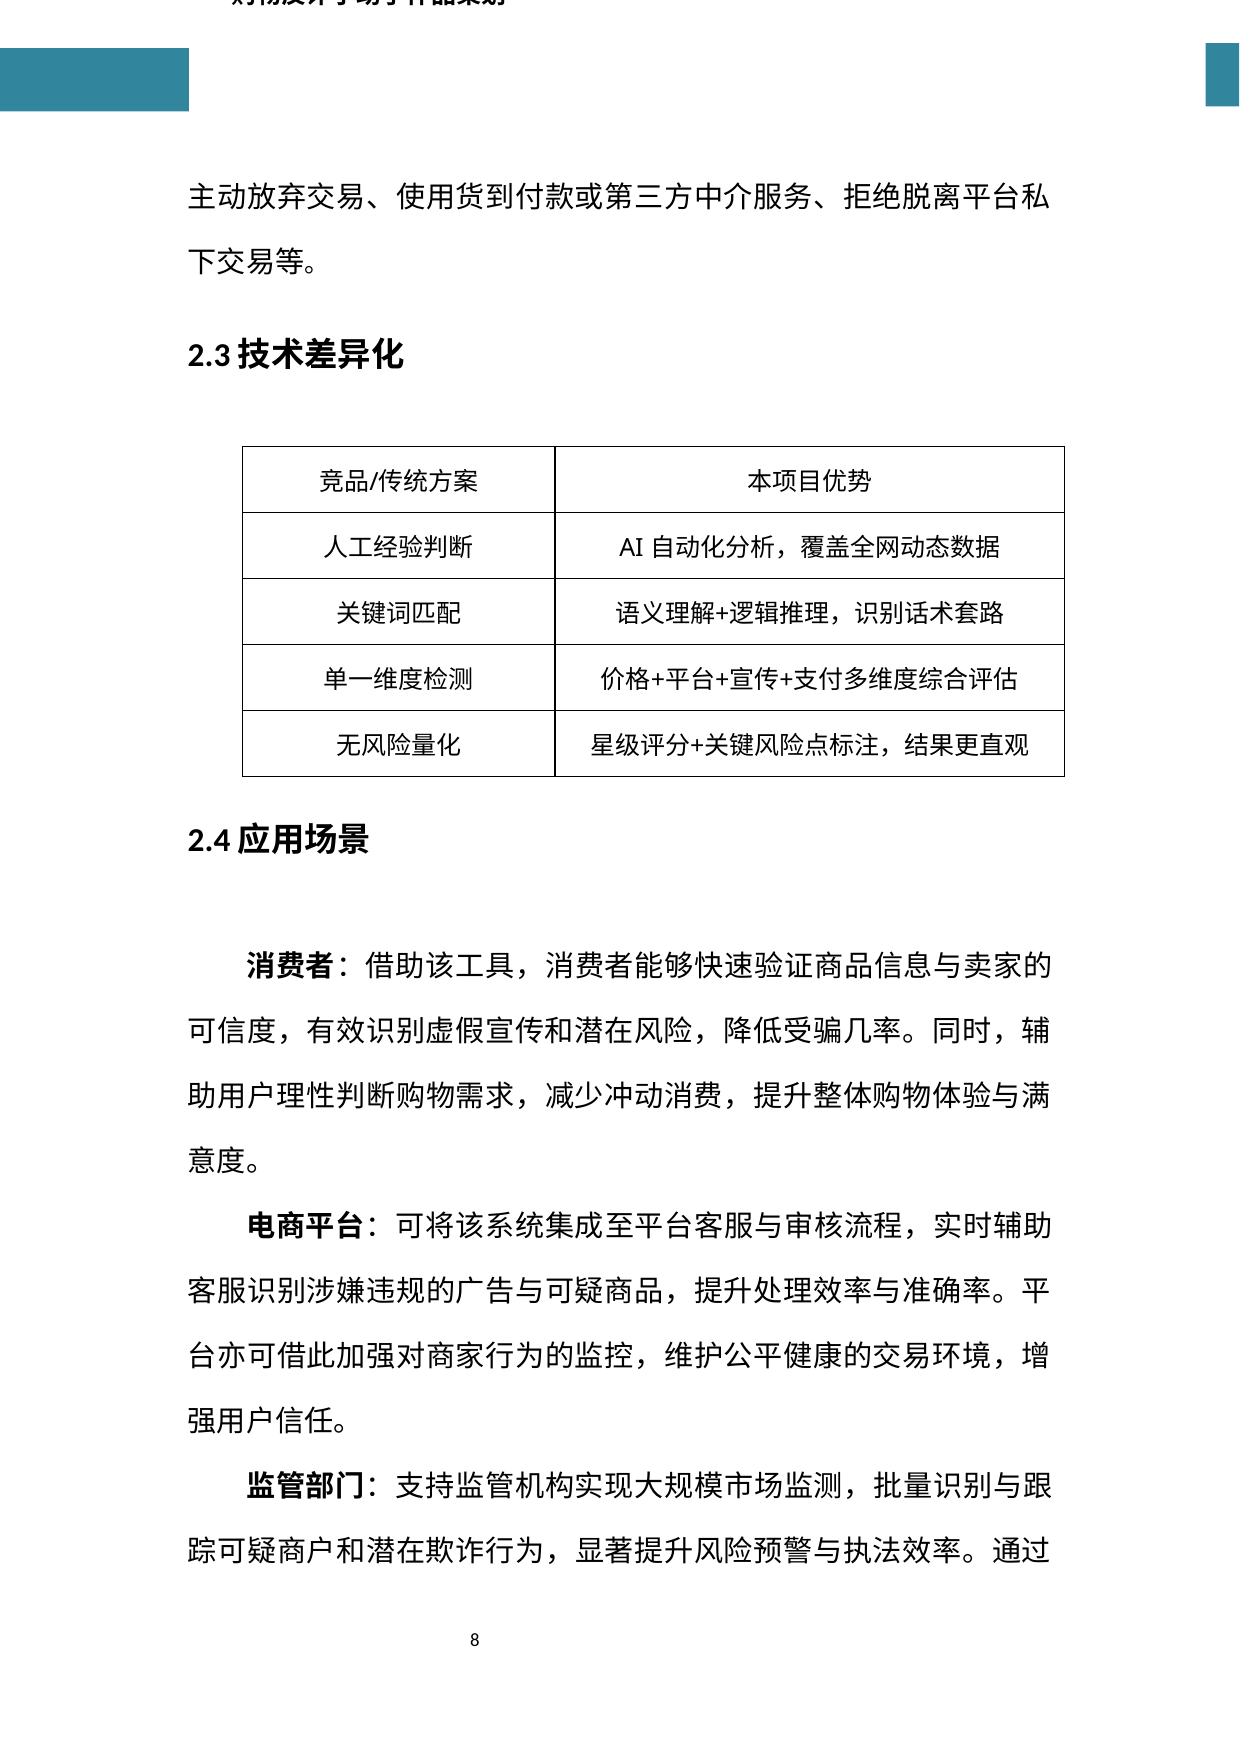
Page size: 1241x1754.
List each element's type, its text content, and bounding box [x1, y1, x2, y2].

text 消费者：借助该工具，消费者能够快速验证商品信息与卖家的可信度，有效识别虚假宣传和潜在风险，降低受骗几率。同时，辅助用户理性判断购物需求，减少冲动消费，提升整体购物体验与满意度。 [187, 931, 1053, 1191]
subtitle 2.3 技术差异化 [187, 319, 1053, 384]
table_cell 价格+平台+宣传+支付多维度综合评估 [556, 645, 1064, 710]
table_header 竞品/传统方案 [243, 447, 554, 512]
table_cell AI 自动化分析，覆盖全网动态数据 [556, 513, 1064, 578]
table_cell 无风险量化 [243, 711, 554, 776]
table_cell 关键词匹配 [243, 579, 554, 644]
table_cell 语义理解+逻辑推理，识别话术套路 [556, 579, 1064, 644]
table_cell 星级评分+关键风险点标注，结果更直观 [556, 711, 1064, 776]
table_cell 单一维度检测 [243, 645, 554, 710]
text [187, 162, 1053, 292]
table_cell 人工经验判断 [243, 513, 554, 578]
text 电商平台：可将该系统集成至平台客服与审核流程，实时辅助客服识别涉嫌违规的广告与可疑商品，提升处理效率与准确率。平台亦可借此加强对商家行为的监控，维护公平健康的交易环境，增强用户信任。 [187, 1191, 1053, 1451]
subtitle 2.4 应用场景 [187, 804, 1053, 869]
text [187, 1451, 1053, 1581]
table_header 本项目优势 [556, 447, 1064, 512]
